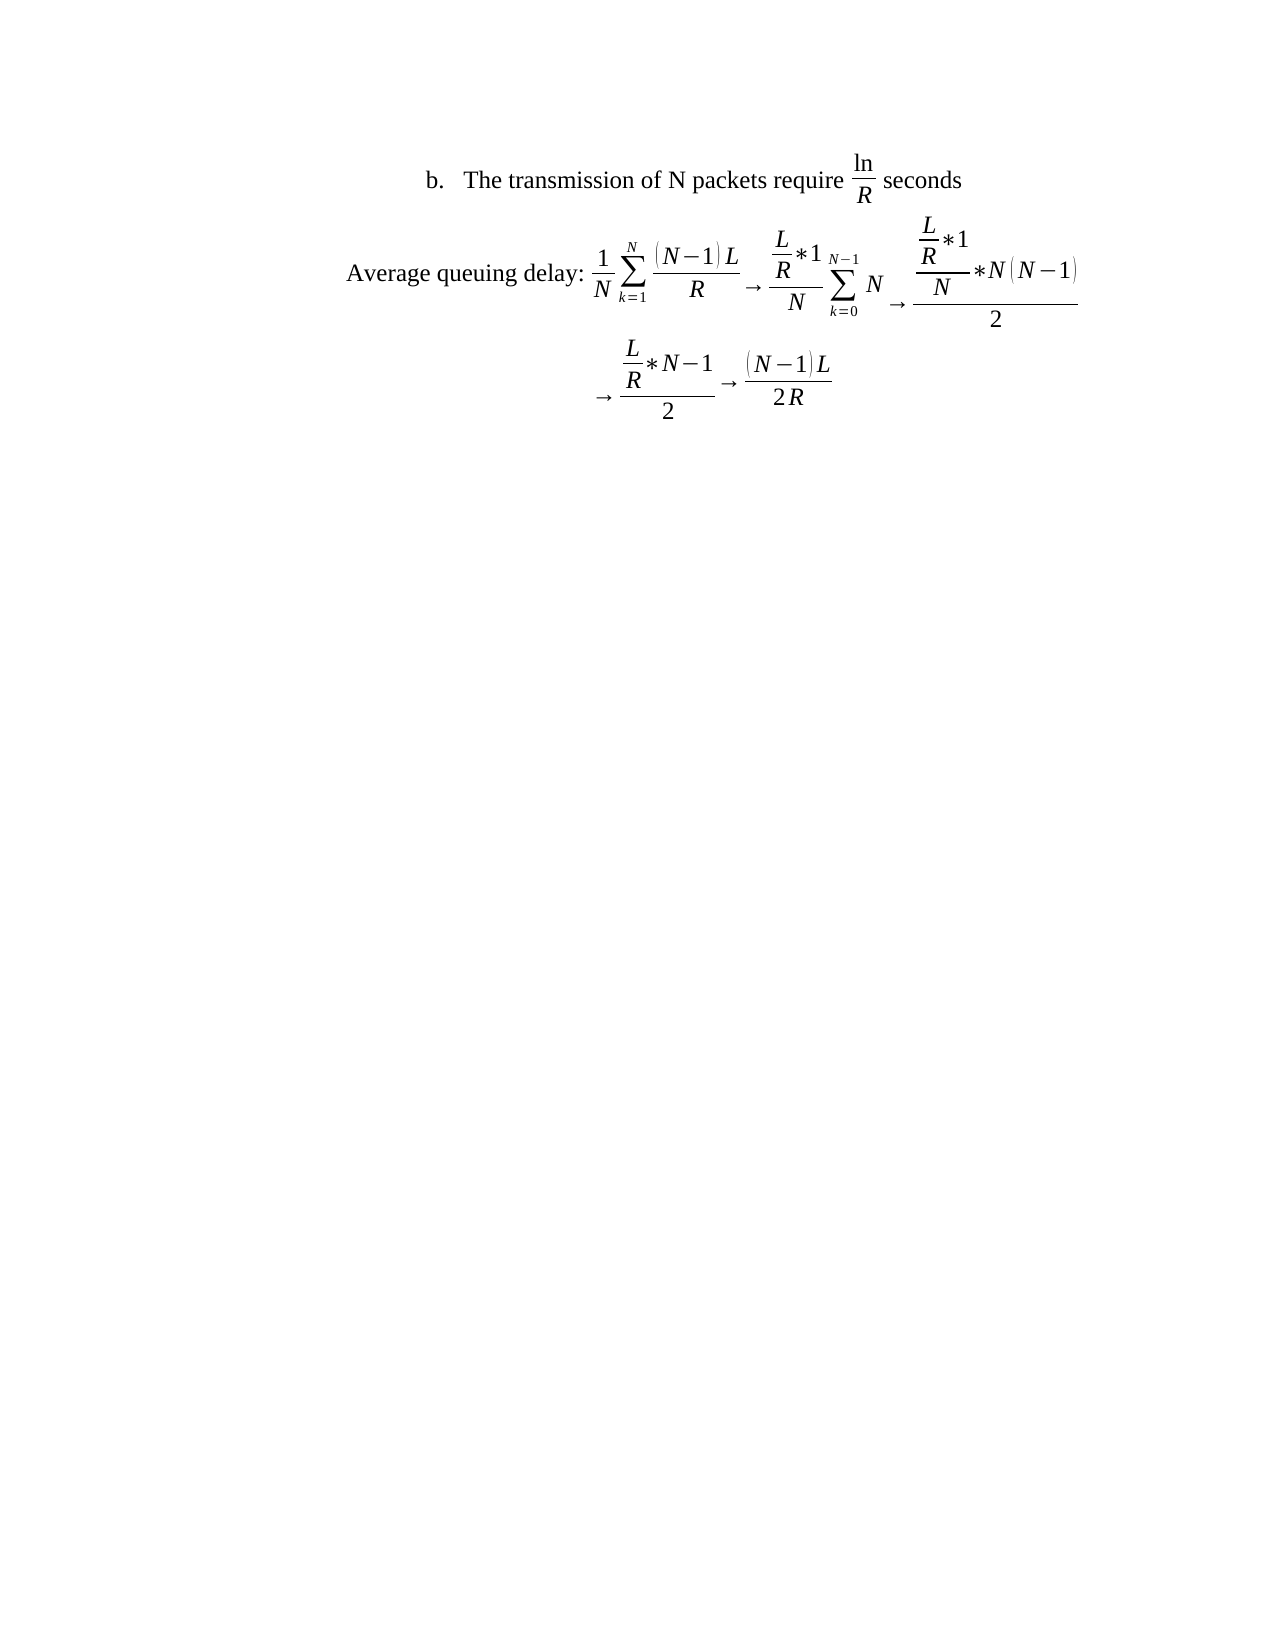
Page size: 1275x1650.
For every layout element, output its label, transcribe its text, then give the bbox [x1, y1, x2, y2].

list The transmission of N packets require seconds Average queuing delay: [262, 150, 1125, 425]
